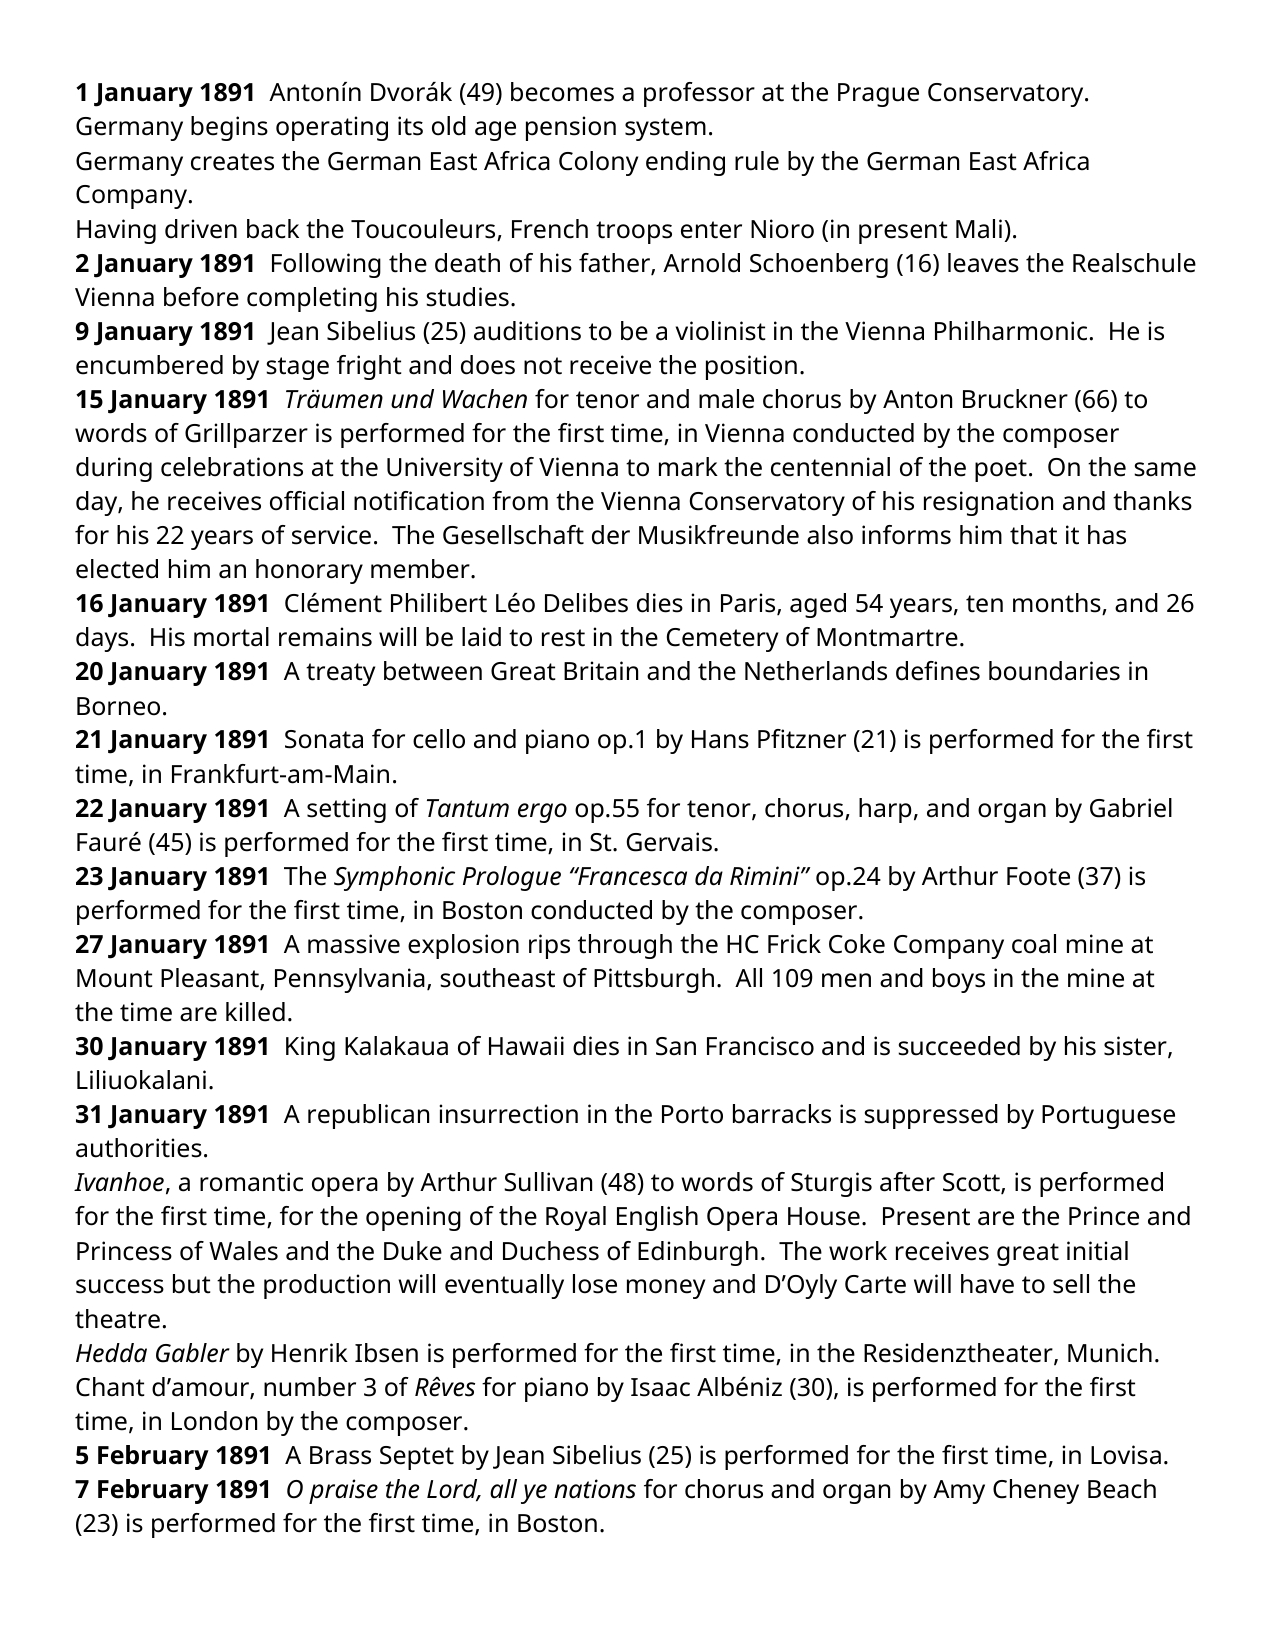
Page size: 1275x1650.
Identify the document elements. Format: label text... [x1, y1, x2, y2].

text 2 January 1891 Following the death of his father, Arnold Schoenberg (16) leaves the Realschule Vienna before completing his studies. [75, 245, 1200, 313]
text Hedda Gabler by Henrik Ibsen is performed for the first time, in the Residenztheater, Munich. [75, 1335, 1200, 1369]
text 31 January 1891 A republican insurrection in the Porto barracks is suppressed by Portuguese authorities. [75, 1097, 1200, 1165]
text 20 January 1891 A treaty between Great Britain and the Netherlands defines boundaries in Borneo. [75, 654, 1200, 722]
text Having driven back the Toucouleurs, French troops enter Nioro (in present Mali). [75, 211, 1200, 245]
text 27 January 1891 A massive explosion rips through the HC Frick Coke Company coal mine at Mount Pleasant, Pennsylvania, southeast of Pittsburgh. All 109 men and boys in the mine at the time are killed. [75, 927, 1200, 1029]
text 16 January 1891 Clément Philibert Léo Delibes dies in Paris, aged 54 years, ten months, and 26 days. His mortal remains will be laid to rest in the Cemetery of Montmartre. [75, 586, 1200, 654]
text 30 January 1891 King Kalakaua of Hawaii dies in San Francisco and is succeeded by his sister, Liliuokalani. [75, 1029, 1200, 1097]
text Chant d’amour, number 3 of Rêves for piano by Isaac Albéniz (30), is performed for the first time, in London by the composer. [75, 1369, 1200, 1437]
text Germany begins operating its old age pension system. [75, 109, 1200, 143]
text Germany creates the German East Africa Colony ending rule by the German East Africa Company. [75, 143, 1200, 211]
text 22 January 1891 A setting of Tantum ergo op.55 for tenor, chorus, harp, and organ by Gabriel Fauré (45) is performed for the first time, in St. Gervais. [75, 790, 1200, 858]
text 7 February 1891 O praise the Lord, all ye nations for chorus and organ by Amy Cheney Beach (23) is performed for the first time, in Boston. [75, 1472, 1200, 1540]
text 1 January 1891 Antonín Dvorák (49) becomes a professor at the Prague Conservatory. [75, 75, 1200, 109]
text 5 February 1891 A Brass Septet by Jean Sibelius (25) is performed for the first time, in Lovisa. [75, 1437, 1200, 1472]
text 15 January 1891 Träumen und Wachen for tenor and male chorus by Anton Bruckner (66) to words of Grillparzer is performed for the first time, in Vienna conducted by the composer during celebrations at the University of Vienna to mark the centennial of the poet. On the same day, he receives official notification from the Vienna Conservatory of his resignation and thanks for his 22 years of service. The Gesellschaft der Musikfreunde also informs him that it has elected him an honorary member. [75, 382, 1200, 586]
text 21 January 1891 Sonata for cello and piano op.1 by Hans Pfitzner (21) is performed for the first time, in Frankfurt-am-Main. [75, 722, 1200, 790]
text 23 January 1891 The Symphonic Prologue “Francesca da Rimini” op.24 by Arthur Foote (37) is performed for the first time, in Boston conducted by the composer. [75, 858, 1200, 927]
text 9 January 1891 Jean Sibelius (25) auditions to be a violinist in the Vienna Philharmonic. He is encumbered by stage fright and does not receive the position. [75, 313, 1200, 382]
text Ivanhoe, a romantic opera by Arthur Sullivan (48) to words of Sturgis after Scott, is performed for the first time, for the opening of the Royal English Opera House. Present are the Prince and Princess of Wales and the Duke and Duchess of Edinburgh. The work receives great initial success but the production will eventually lose money and D’Oyly Carte will have to sell the theatre. [75, 1165, 1200, 1335]
